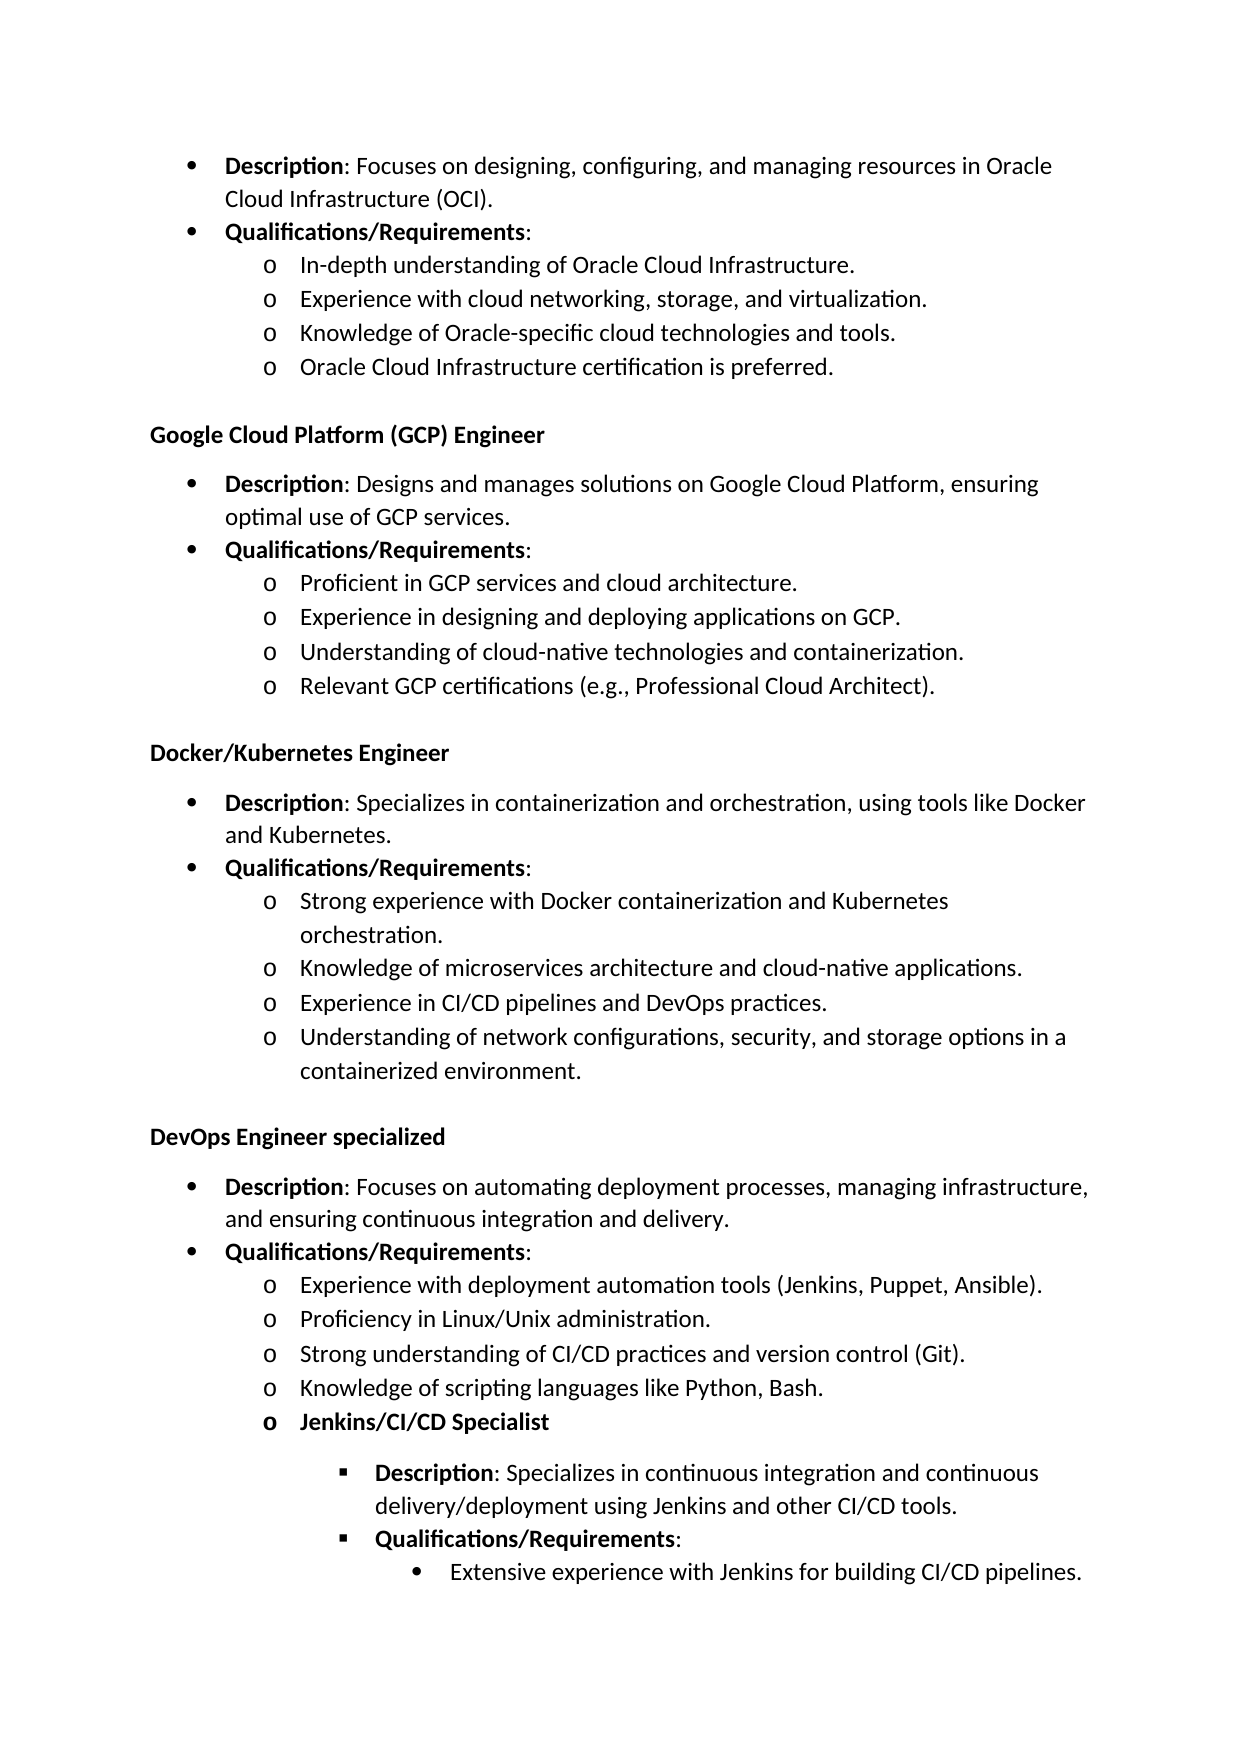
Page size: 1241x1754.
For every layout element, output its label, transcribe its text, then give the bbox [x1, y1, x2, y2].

list Qualifications/Requirements: [187, 534, 1090, 565]
list Description: Specializes in continuous integration and continuous delivery/deployment using Jenkins and other CI/CD tools. [337, 1457, 1090, 1521]
list Knowledge of Oracle-specific cloud technologies and tools. [262, 317, 1090, 349]
list Extensive experience with Jenkins for building CI/CD pipelines. [412, 1556, 1090, 1587]
list Qualifications/Requirements: [337, 1523, 1090, 1554]
list Proficient in GCP services and cloud architecture. [262, 567, 1090, 599]
list Strong experience with Docker containerization and Kubernetes orchestration. [262, 885, 1090, 950]
list Oracle Cloud Infrastructure certification is preferred. [262, 352, 1090, 383]
text DevOps Engineer specialized [150, 1121, 1090, 1152]
list Experience in CI/CD pipelines and DevOps practices. [262, 987, 1090, 1018]
list Understanding of network configurations, security, and storage options in a containerized environment. [262, 1021, 1090, 1086]
list Strong understanding of CI/CD practices and version control (Git). [262, 1338, 1090, 1370]
list Description: Specializes in containerization and orchestration, using tools like Docker and Kubernetes. [187, 787, 1090, 850]
list Relevant GCP certifications (e.g., Professional Cloud Architect). [262, 670, 1090, 702]
list Description: Focuses on designing, configuring, and managing resources in Oracle Cloud Infrastructure (OCI). [187, 150, 1090, 213]
list Experience in designing and deploying applications on GCP. [262, 601, 1090, 633]
list In-depth understanding of Oracle Cloud Infrastructure. [262, 249, 1090, 281]
list Description: Focuses on automating deployment processes, managing infrastructure, and ensuring continuous integration and delivery. [187, 1171, 1090, 1234]
list Qualifications/Requirements: [187, 852, 1090, 883]
text Google Cloud Platform (GCP) Engineer [150, 419, 1090, 449]
list Proficiency in Linux/Unix administration. [262, 1304, 1090, 1335]
text Docker/Kubernetes Engineer [150, 737, 1090, 768]
list Qualifications/Requirements: [187, 1236, 1090, 1267]
list Experience with cloud networking, storage, and virtualization. [262, 283, 1090, 315]
list Qualifications/Requirements: [187, 216, 1090, 246]
list Jenkins/CI/CD Specialist [262, 1406, 1090, 1438]
list Understanding of cloud-native technologies and containerization. [262, 636, 1090, 667]
list Knowledge of scripting languages like Python, Bash. [262, 1372, 1090, 1404]
list Description: Designs and manages solutions on Google Cloud Platform, ensuring optimal use of GCP services. [187, 468, 1090, 532]
list Experience with deployment automation tools (Jenkins, Puppet, Ansible). [262, 1269, 1090, 1301]
list Knowledge of microservices architecture and cloud-native applications. [262, 952, 1090, 984]
